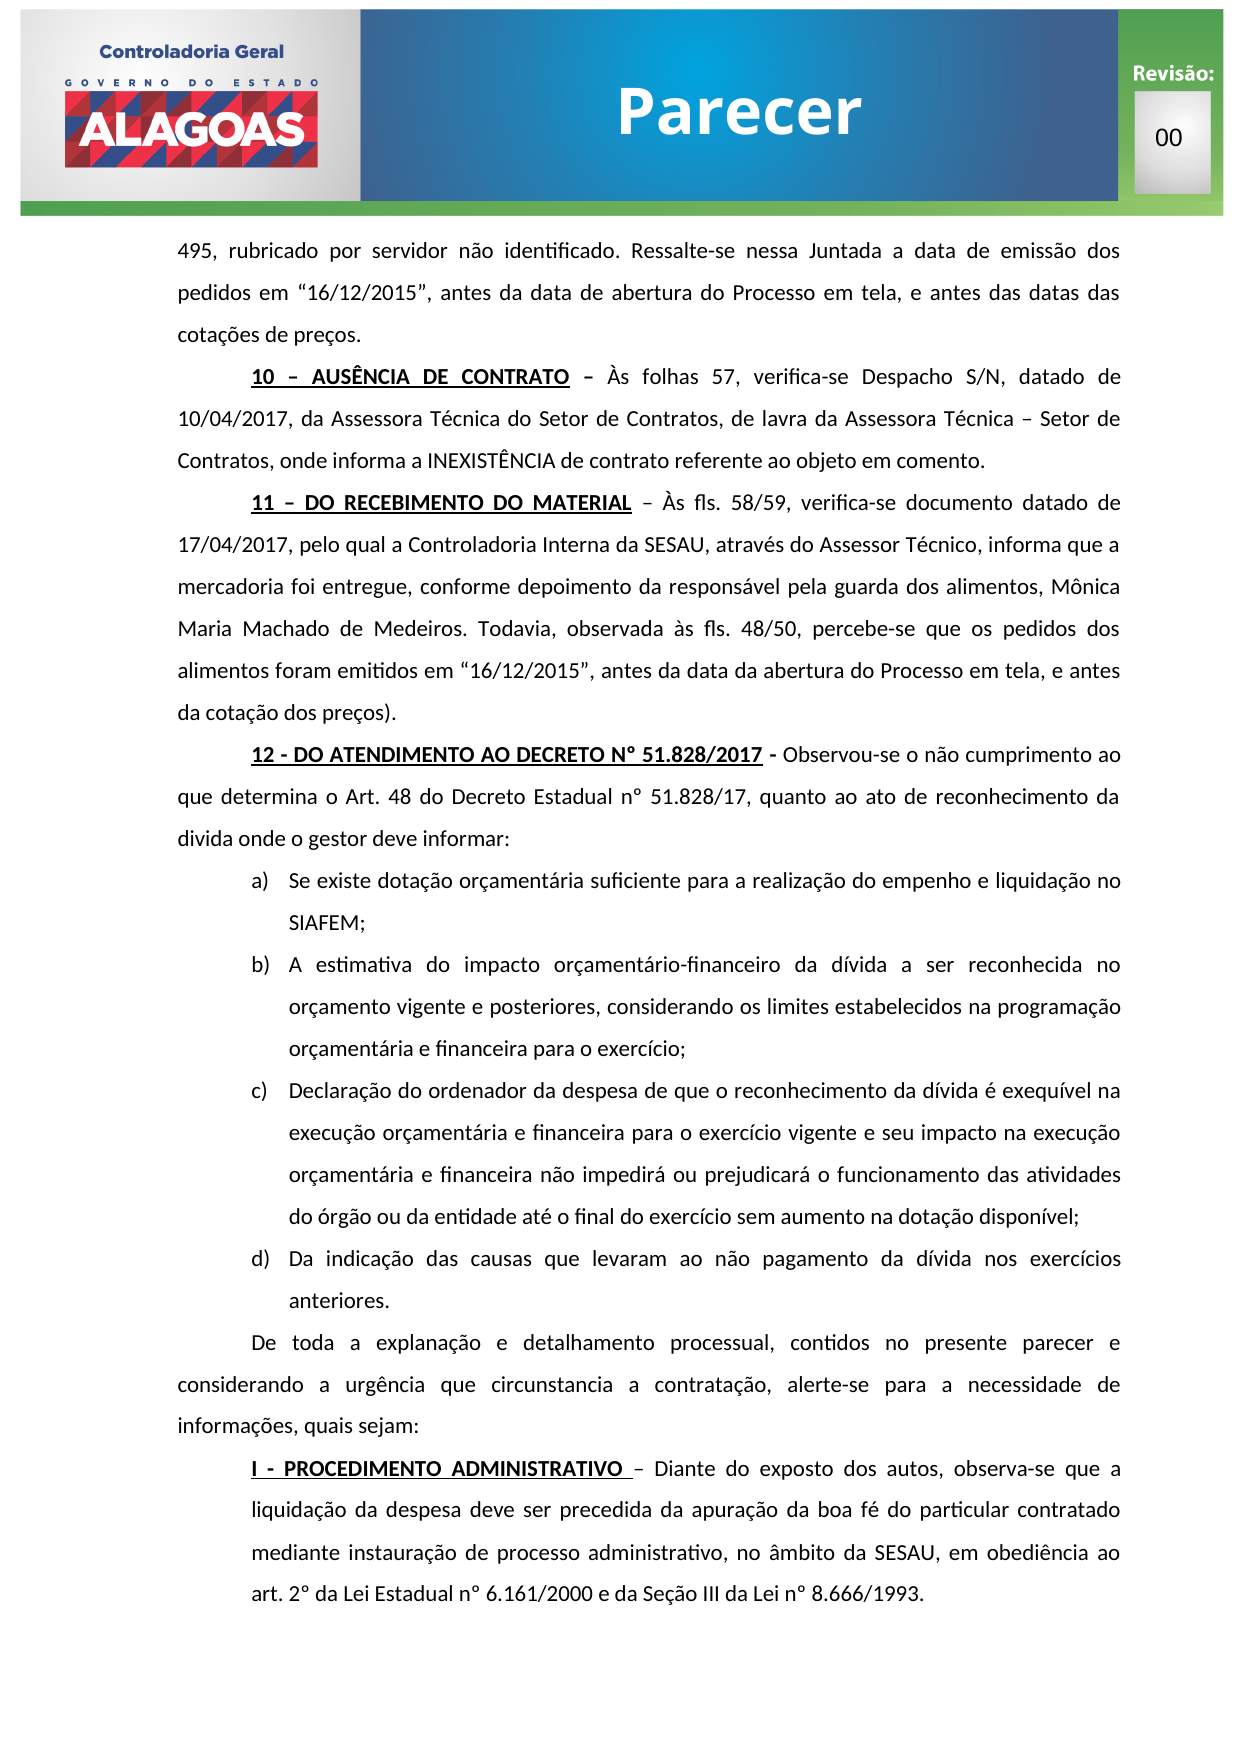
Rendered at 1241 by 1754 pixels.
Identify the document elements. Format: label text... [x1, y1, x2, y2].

picture [20, 9, 1224, 216]
list Da indicação das causas que levaram ao não pagamento da dívida nos exercícios anteriores. [251, 1244, 1122, 1314]
list Se existe dotação orçamentária suficiente para a realização do empenho e liquidação no SIAFEM; [251, 866, 1122, 936]
list Declaração do ordenador da despesa de que o reconhecimento da dívida é exequível na execução orçamentária e financeira para o exercício vigente e seu impacto na execução orçamentária e financeira não impedirá ou prejudicará o funcionamento das atividades do órgão ou da entidade até o final do exercício sem aumento na dotação disponível; [251, 1076, 1122, 1230]
text 11 – DO RECEBIMENTO DO MATERIAL – Às fls. 58/59, verifica-se documento datado de 17/04/2017, pelo qual a Controladoria Interna da SESAU, através do Assessor Técnico, informa que a mercadoria foi entregue, conforme depoimento da responsável pela guarda dos alimentos, Mônica Maria Machado de Medeiros. Todavia, observada às fls. 48/50, percebe-se que os pedidos dos alimentos foram emitidos em “16/12/2015”, antes da data da abertura do Processo em tela, e antes da cotação dos preços). [177, 488, 1122, 726]
text 10 – AUSÊNCIA DE CONTRATO – Às folhas 57, verifica-se Despacho S/N, datado de 10/04/2017, da Assessora Técnica do Setor de Contratos, de lavra da Assessora Técnica – Setor de Contratos, onde informa a INEXISTÊNCIA de contrato referente ao objeto em comento. [177, 362, 1122, 474]
text I - PROCEDIMENTO ADMINISTRATIVO – Diante do exposto dos autos, observa-se que a liquidação da despesa deve ser precedida da apuração da boa fé do particular contratado mediante instauração de processo administrativo, no âmbito da SESAU, em obediência ao art. 2º da Lei Estadual nº 6.161/2000 e da Seção III da Lei nº 8.666/1993. [251, 1454, 1122, 1608]
text 12 - DO ATENDIMENTO AO DECRETO Nº 51.828/2017 - Observou-se o não cumprimento ao que determina o Art. 48 do Decreto Estadual nº 51.828/17, quanto ao ato de reconhecimento da divida onde o gestor deve informar: [177, 740, 1122, 852]
list A estimativa do impacto orçamentário-financeiro da dívida a ser reconhecida no orçamento vigente e posteriores, considerando os limites estabelecidos na programação orçamentária e financeira para o exercício; [251, 950, 1122, 1062]
text De toda a explanação e detalhamento processual, contidos no presente parecer e considerando a urgência que circunstancia a contratação, alerte-se para a necessidade de informações, quais sejam: [177, 1328, 1122, 1440]
